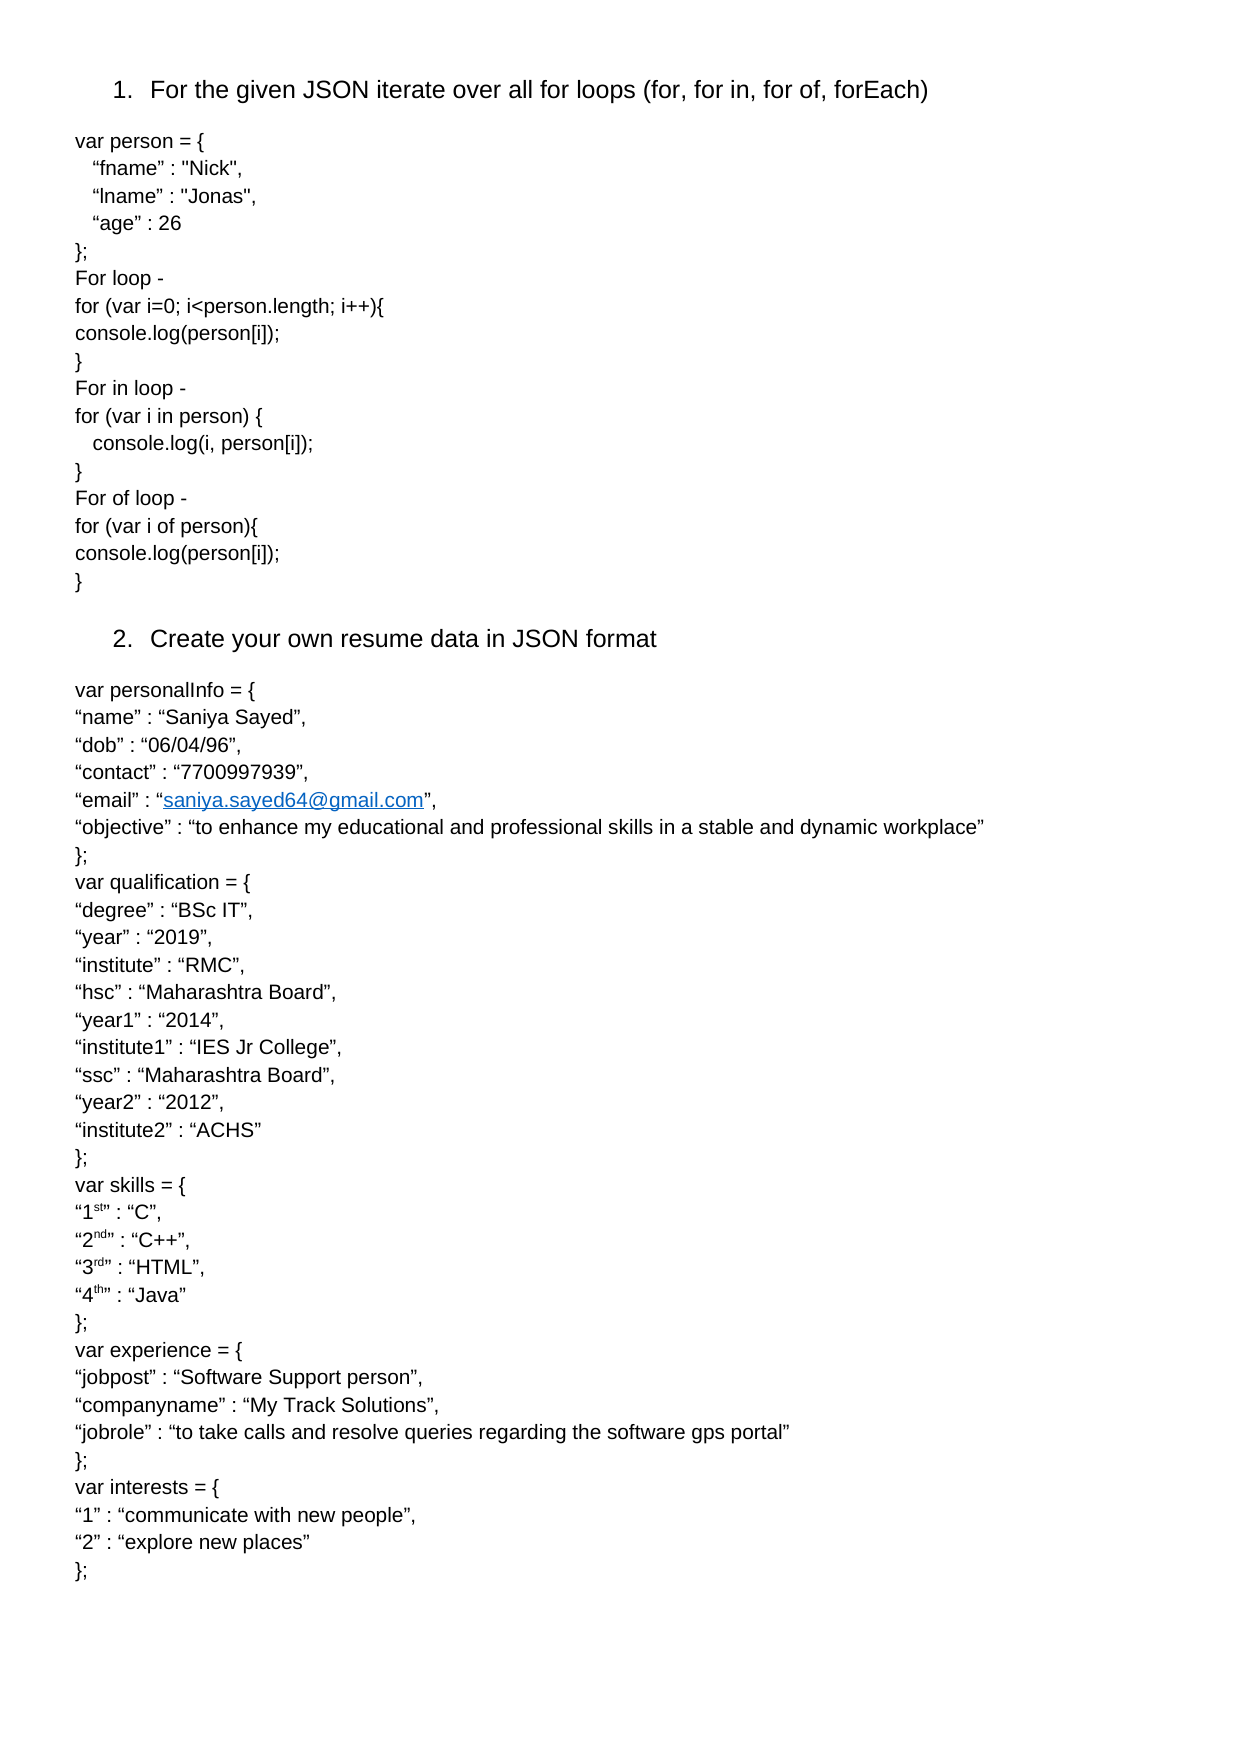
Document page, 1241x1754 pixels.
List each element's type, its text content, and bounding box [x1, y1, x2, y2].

text “institute1” : “IES Jr College”, [75, 1035, 1165, 1059]
text console.log(person[i]); [75, 321, 1165, 345]
text var skills = { [75, 1172, 1165, 1196]
text “email” : “saniya.sayed64@gmail.com”, [75, 787, 1165, 811]
text “3rd” : “HTML”, [75, 1255, 1165, 1279]
text “name” : “Saniya Sayed”, [75, 705, 1165, 729]
text For of loop - [75, 486, 1165, 510]
text for (var i=0; i<person.length; i++){ [75, 294, 1165, 318]
text } [75, 349, 1165, 373]
text For in loop - for (var i in person) { console.log(i, person[i]); } [75, 376, 1165, 483]
text var personalInfo = { [75, 677, 1165, 701]
text “degree” : “BSc IT”, [75, 897, 1165, 921]
text “4th” : “Java” [75, 1282, 1165, 1306]
text var interests = { [75, 1475, 1165, 1499]
text }; [75, 1447, 1165, 1471]
text }; [75, 842, 1165, 866]
text var person = { “fname” : "Nick", “lname” : "Jonas", “age” : 26 }; [75, 129, 1165, 263]
text var experience = { [75, 1337, 1165, 1361]
list Create your own resume data in JSON format [112, 624, 1165, 652]
text “year” : “2019”, [75, 925, 1165, 949]
text “contact” : “7700997939”, [75, 760, 1165, 784]
text “year2” : “2012”, [75, 1090, 1165, 1114]
text For loop - [75, 266, 1165, 290]
text “2nd” : “C++”, [75, 1227, 1165, 1251]
text “2” : “explore new places” [75, 1530, 1165, 1554]
text “dob” : “06/04/96”, [75, 732, 1165, 756]
text “hsc” : “Maharashtra Board”, [75, 980, 1165, 1004]
text console.log(person[i]); [75, 541, 1165, 565]
text “objective” : “to enhance my educational and professional skills in a stable and dynamic workplace” [75, 815, 1165, 839]
text }; [75, 1557, 1165, 1581]
text “companyname” : “My Track Solutions”, [75, 1392, 1165, 1416]
text “year1” : “2014”, [75, 1007, 1165, 1031]
text var qualification = { [75, 870, 1165, 894]
text “1” : “communicate with new people”, [75, 1502, 1165, 1526]
text “1st” : “C”, [75, 1200, 1165, 1224]
text }; [75, 1145, 1165, 1169]
text }; [75, 1310, 1165, 1334]
text “ssc” : “Maharashtra Board”, [75, 1062, 1165, 1086]
text for (var i of person){ [75, 514, 1165, 538]
text “jobpost” : “Software Support person”, [75, 1365, 1165, 1389]
text “institute2” : “ACHS” [75, 1117, 1165, 1141]
text “institute” : “RMC”, [75, 952, 1165, 976]
list For the given JSON iterate over all for loops (for, for in, for of, forEach) [112, 75, 1165, 104]
text “jobrole” : “to take calls and resolve queries regarding the software gps portal” [75, 1420, 1165, 1444]
text } [75, 569, 1165, 593]
